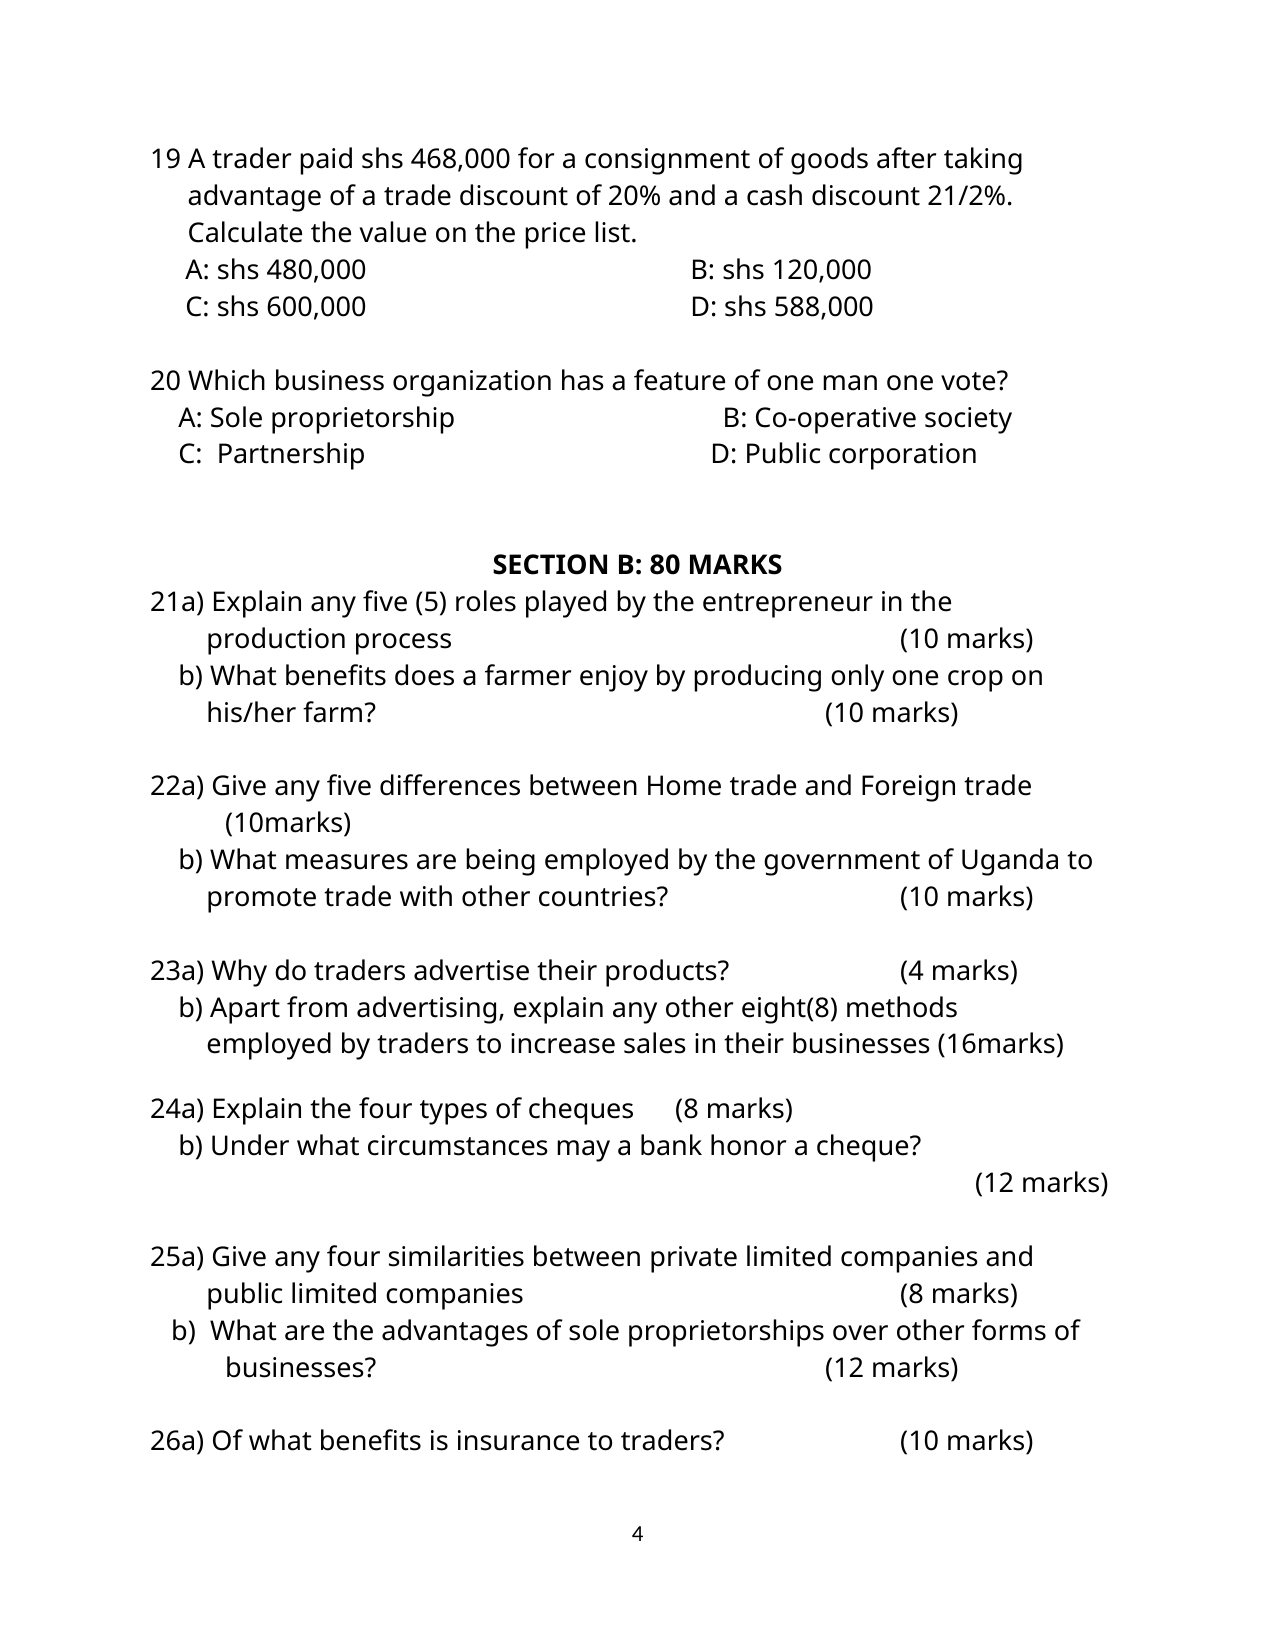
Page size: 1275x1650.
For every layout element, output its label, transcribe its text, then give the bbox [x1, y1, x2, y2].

text 26a) Of what benefits is insurance to traders? (10 marks) [150, 1422, 1125, 1459]
text 22a) Give any five differences between Home trade and Foreign trade (10marks) [150, 767, 1125, 841]
text C: shs 600,000 D: shs 588,000 [150, 287, 1125, 324]
text 25a) Give any four similarities between private limited companies and public limited companies (8 marks) [150, 1237, 1125, 1311]
text promote trade with other countries? (10 marks) [150, 877, 1125, 914]
text 21a) Explain any five (5) roles played by the entrepreneur in the production process (10 marks) [150, 582, 1125, 656]
text b) Apart from advertising, explain any other eight(8) methods employed by traders to increase sales in their businesses (16marks) [150, 988, 1125, 1090]
text b) Under what circumstances may a bank honor a cheque? (12 marks) [150, 1127, 1125, 1201]
text SECTION B: 80 MARKS [150, 546, 1125, 582]
text b) What measures are being employed by the government of Uganda to [150, 841, 1125, 877]
text A: Sole proprietorship B: Co-operative society [150, 398, 1125, 435]
text C: Partnership D: Public corporation [150, 435, 1125, 472]
text 23a) Why do traders advertise their products? (4 marks) [150, 951, 1125, 988]
text b) What benefits does a farmer enjoy by producing only one crop on his/her farm? (10 marks) [150, 656, 1125, 730]
text 19 A trader paid shs 468,000 for a consignment of goods after taking advantage of a trade discount of 20% and a cash discount 21/2%. Calculate the value on the price list. [150, 140, 1125, 251]
text A: shs 480,000 B: shs 120,000 [150, 251, 1125, 287]
text 20 Which business organization has a feature of one man one vote? [150, 361, 1125, 398]
text b) What are the advantages of sole proprietorships over other forms of businesses? (12 marks) [150, 1311, 1125, 1385]
text 24a) Explain the four types of cheques (8 marks) [150, 1090, 1125, 1127]
